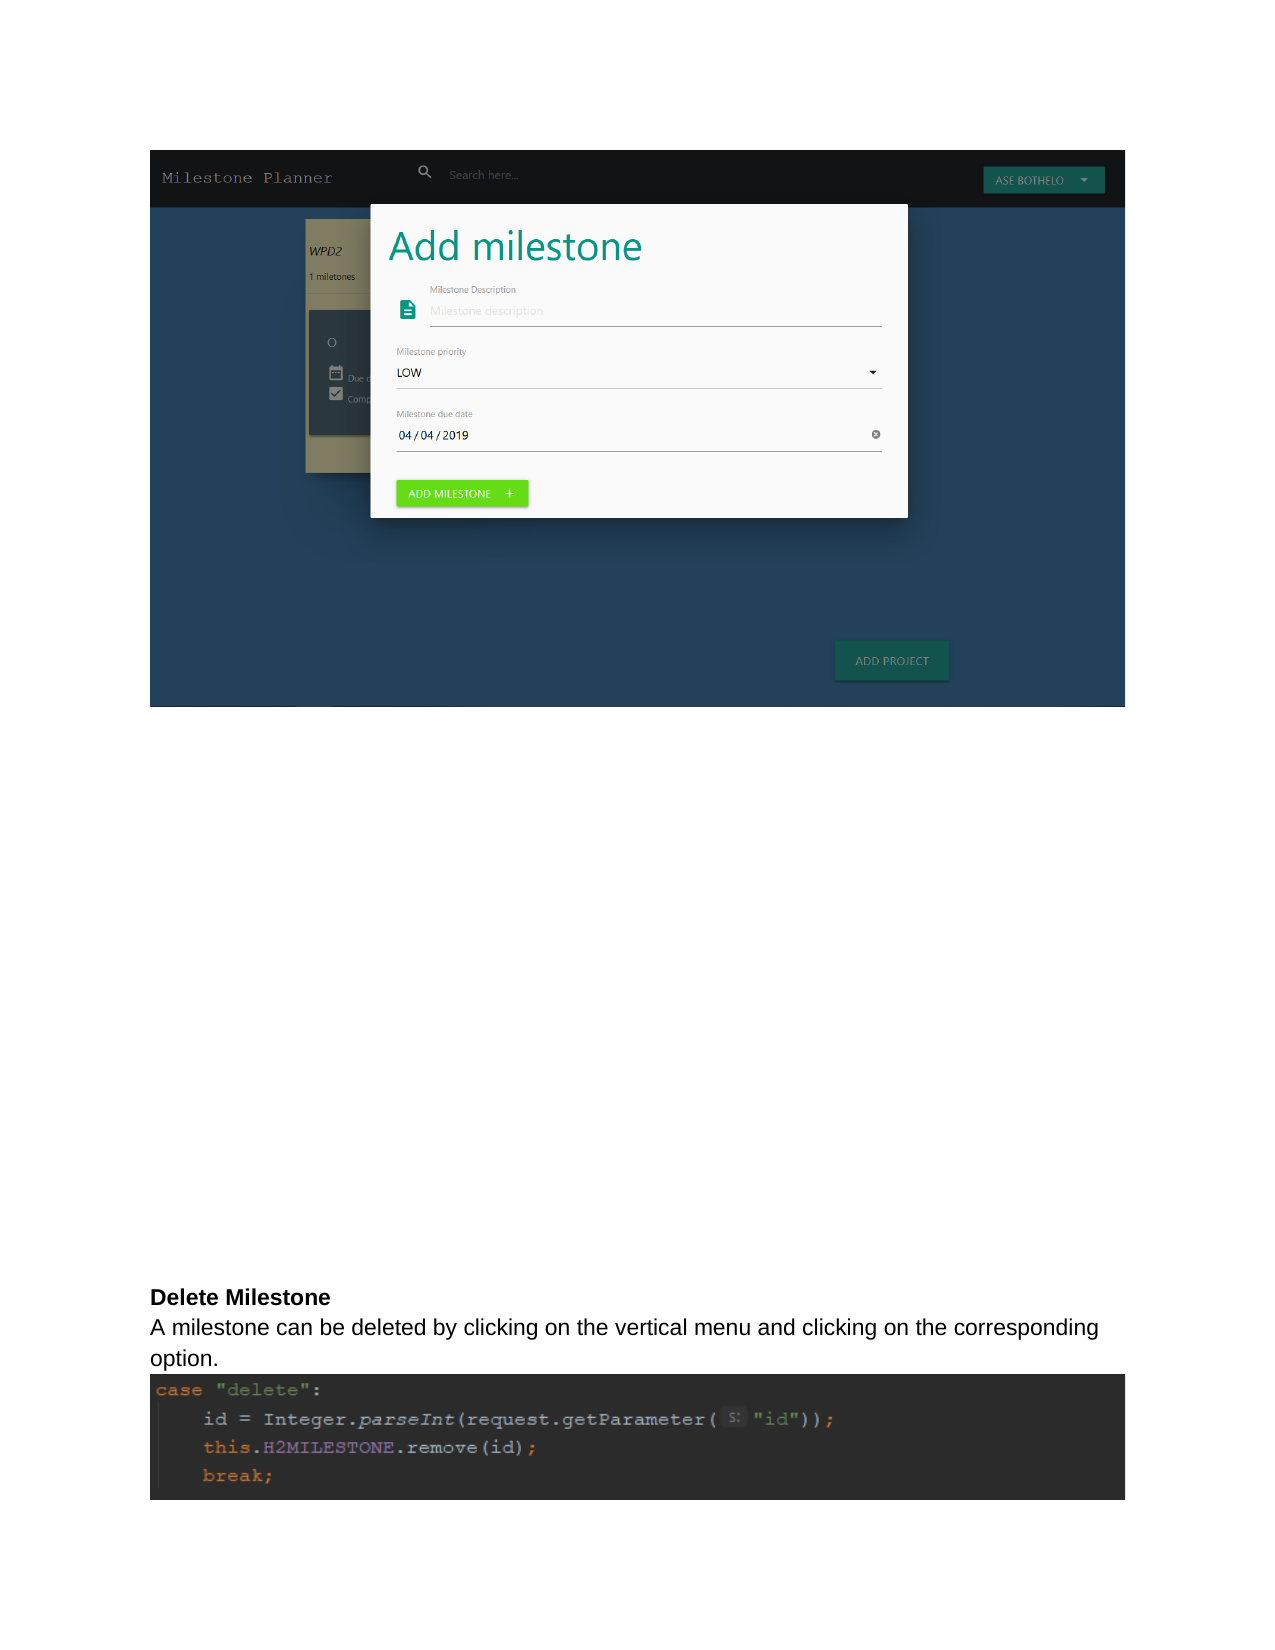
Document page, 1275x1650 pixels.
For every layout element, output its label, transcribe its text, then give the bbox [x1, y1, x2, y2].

text A milestone can be deleted by clicking on the vertical menu and clicking on the corresponding option. [150, 1314, 1125, 1371]
picture [150, 1374, 1125, 1500]
text Delete Milestone [150, 1284, 1125, 1310]
picture [150, 150, 1125, 707]
